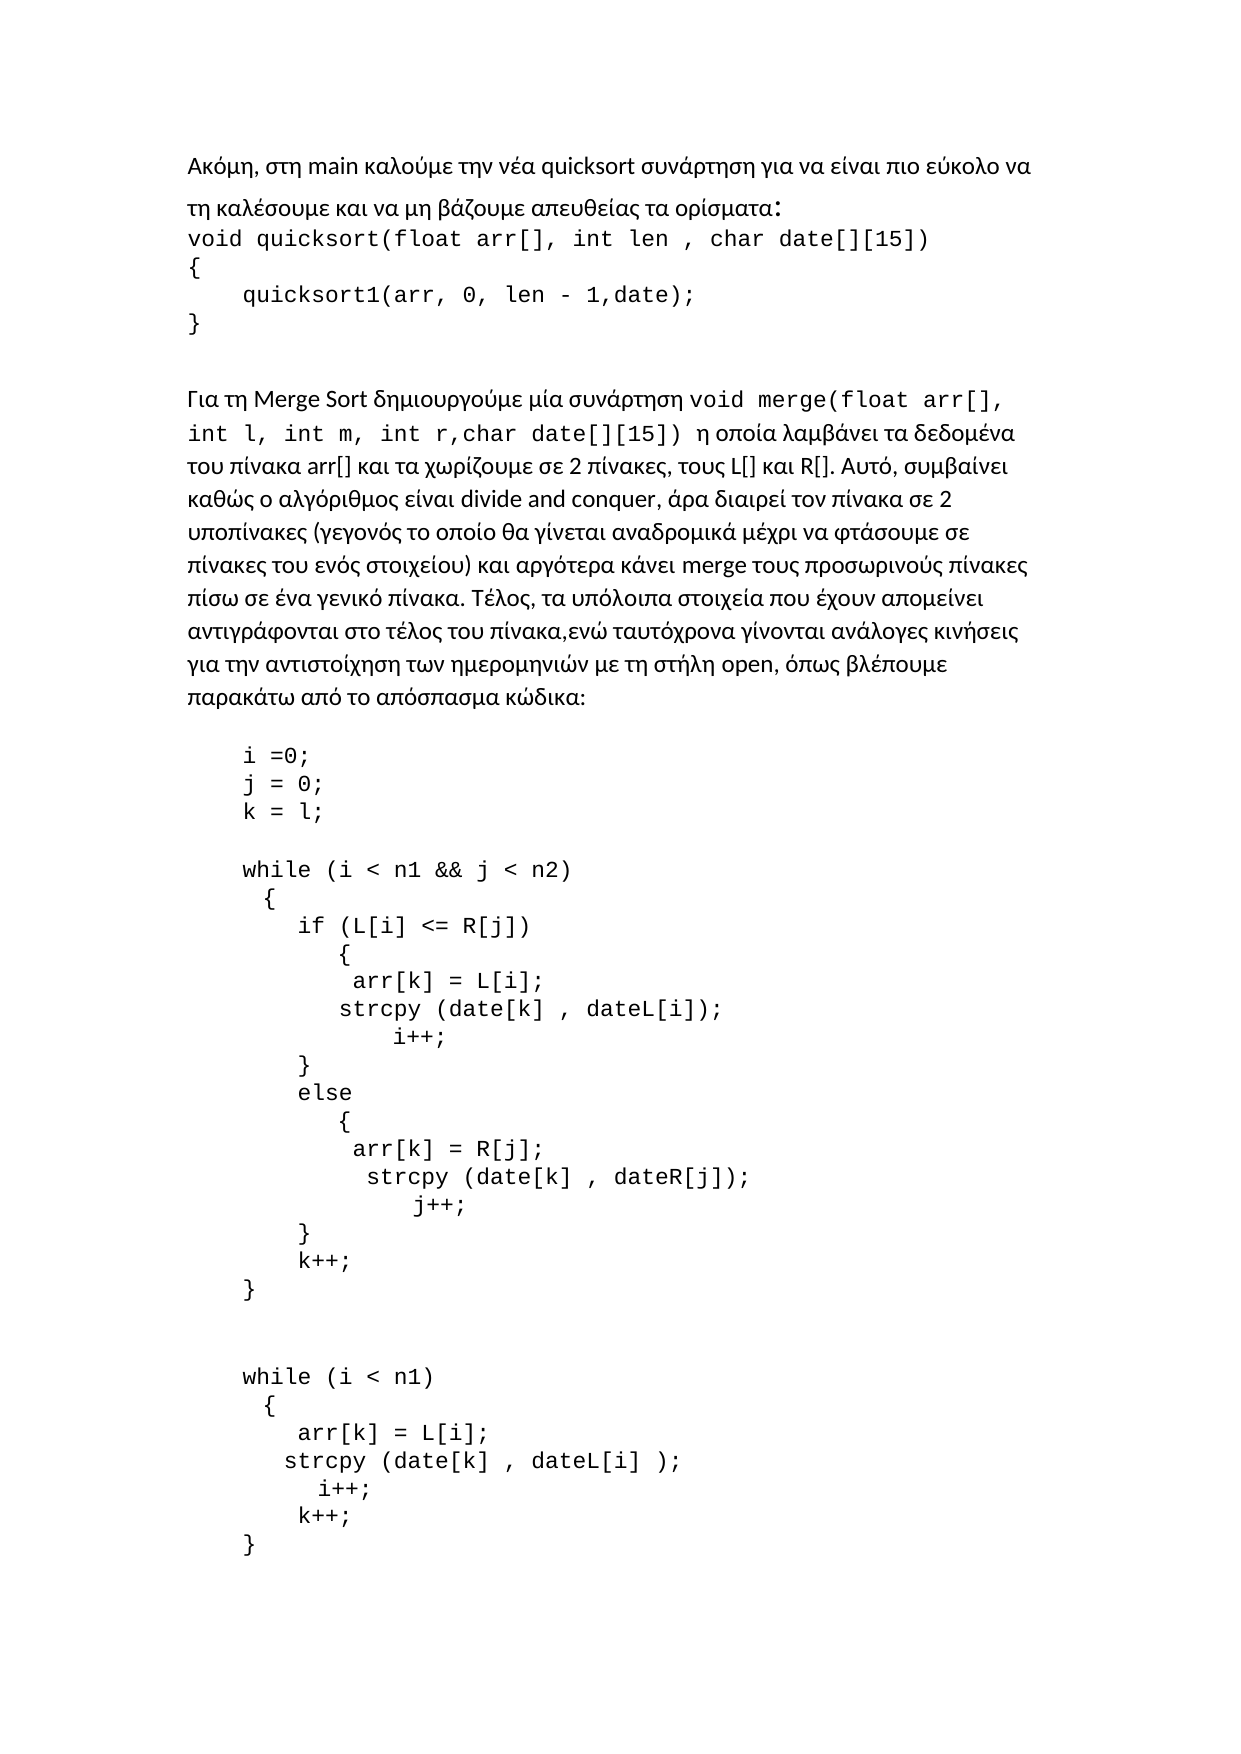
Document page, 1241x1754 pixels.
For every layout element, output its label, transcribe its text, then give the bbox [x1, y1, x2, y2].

text } [187, 1277, 1053, 1303]
text k++; [187, 1249, 1053, 1275]
text k++; [187, 1505, 1053, 1531]
text arr[k] = R[j]; [187, 1137, 1053, 1163]
text k = l; [187, 800, 1053, 826]
text j++; [187, 1193, 1053, 1219]
text } [187, 311, 1053, 337]
text i++; [187, 1477, 1053, 1503]
text if (L[i] <= R[j]) [187, 914, 1053, 940]
text strcpy (date[k] , dateL[i]); [187, 998, 1053, 1024]
text else [187, 1081, 1053, 1107]
text { [187, 256, 1053, 282]
text void quicksort(float arr[], int len , char date[][15]) [187, 228, 1053, 254]
text strcpy (date[k] , dateL[i] ); [187, 1449, 1053, 1475]
text Ακόμη, στη main καλούμε την νέα quicksort συνάρτηση για να είναι πιο εύκολο να τη καλέσουμε και να μη βάζουμε απευθείας τα ορίσματα: [187, 150, 1053, 224]
text strcpy (date[k] , dateR[j]); [187, 1165, 1053, 1191]
text { [187, 942, 1053, 968]
text } [187, 1533, 1053, 1559]
text i =0; [187, 744, 1053, 770]
text { [187, 1393, 1053, 1419]
text i++; [187, 1026, 1053, 1052]
text arr[k] = L[i]; [187, 1421, 1053, 1447]
text } [187, 1221, 1053, 1247]
text quicksort1(arr, 0, len - 1,date); [187, 283, 1053, 309]
text arr[k] = L[i]; [187, 970, 1053, 996]
text while (i < n1) [187, 1365, 1053, 1391]
text { [187, 1109, 1053, 1135]
text while (i < n1 && j < n2) [187, 858, 1053, 884]
text { [187, 886, 1053, 912]
text j = 0; [187, 772, 1053, 798]
text Για τη Merge Sort δημιουργούμε μία συνάρτηση void merge(float arr[], int l, int m, int r,char date[][15]) η οποία λαμβάνει τα δεδομένα του πίνακα arr[] και τα χωρίζουμε σε 2 πίνακες, τους L[] και R[]. Aυτό, συμβαίνει καθώς ο αλγόριθμος είναι divide and conquer, άρα διαιρεί τον πίνακα σε 2 υποπίνακες (γεγονός το οποίο θα γίνεται αναδρομικά μέχρι να φτάσουμε σε πίνακες του ενός στοιχείου) και αργότερα κάνει merge τους προσωρινούς πίνακες πίσω σε ένα γενικό πίνακα. Τέλος, τα υπόλoιπα στοιχεία που έχουν απομείνει αντιγράφονται στο τέλος του πίνακα,ενώ ταυτόχρονα γίνονται ανάλογες κινήσεις για την αντιστοίχηση των ημερομηνιών με τη στήλη open, όπως βλέπουμε παρακάτω από το απόσπασμα κώδικα: [187, 383, 1053, 711]
text } [187, 1053, 1053, 1079]
